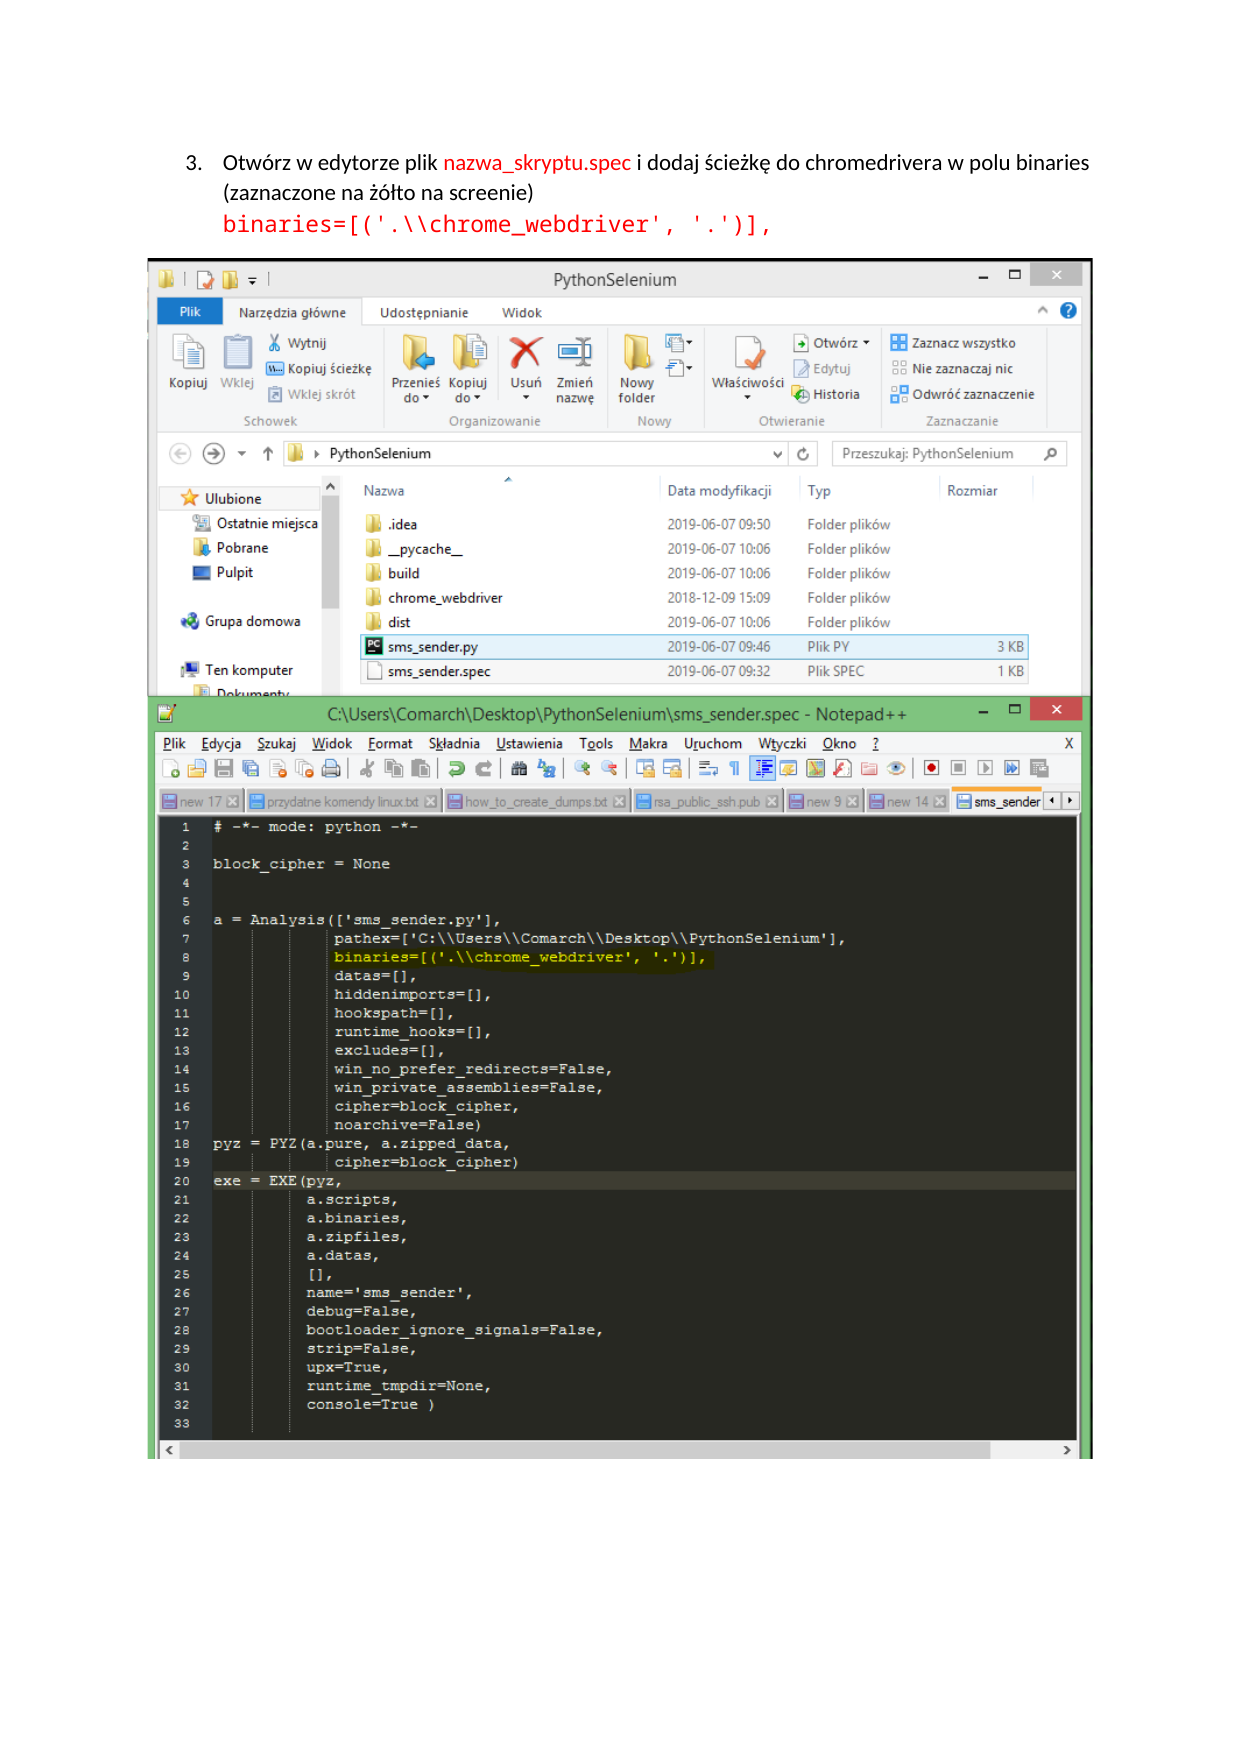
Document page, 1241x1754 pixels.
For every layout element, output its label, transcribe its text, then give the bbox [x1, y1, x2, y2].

list Otwórz w edytorze plik nazwa_skryptu.spec i dodaj ścieżkę do chromedrivera w polu binaries (zaznaczone na żółto na screenie) binaries=[('.\\chrome_webdriver', '.')], [185, 148, 1093, 239]
picture [147, 258, 1093, 1459]
